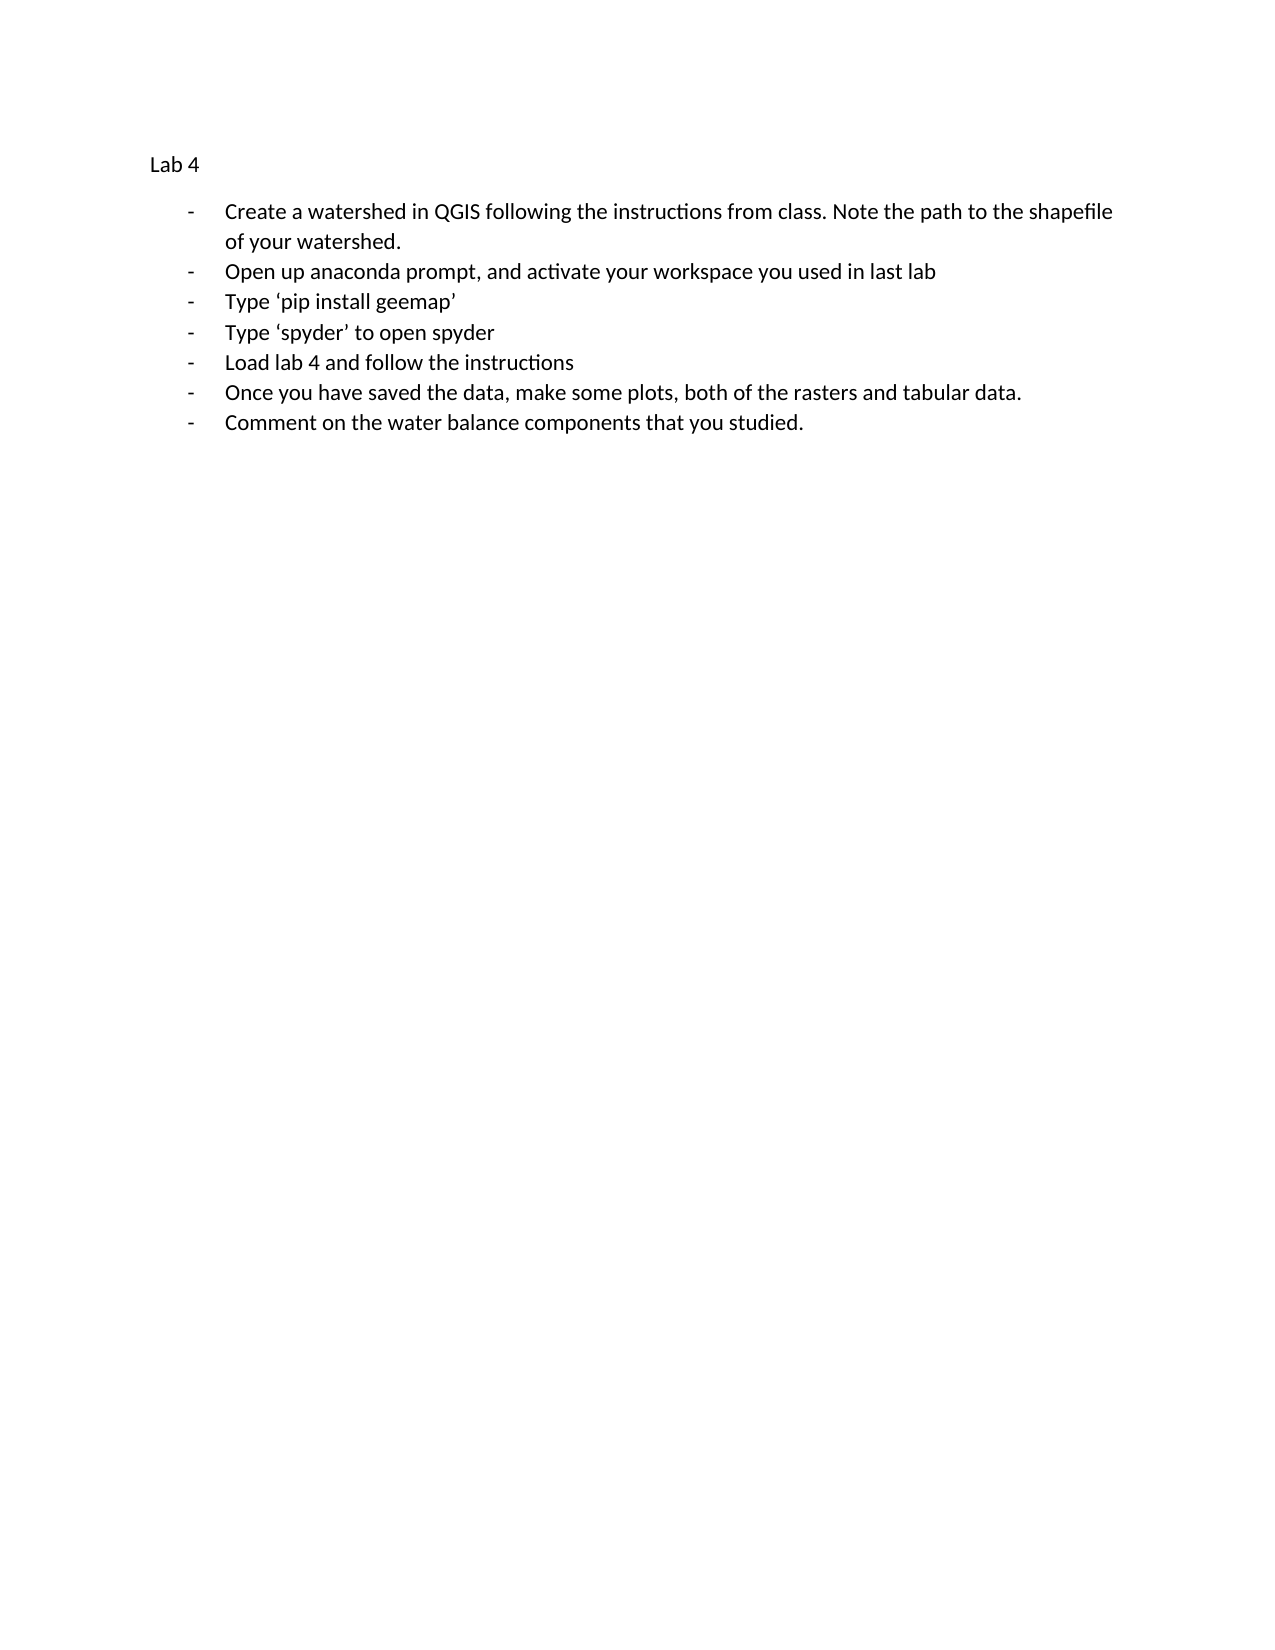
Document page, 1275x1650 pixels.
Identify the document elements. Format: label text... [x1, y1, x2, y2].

list Type ‘pip install geemap’ [187, 287, 1125, 316]
list Open up anaconda prompt, and activate your workspace you used in last lab [187, 257, 1125, 285]
list Comment on the water balance components that you studied. [187, 408, 1125, 436]
list Once you have saved the data, make some plots, both of the rasters and tabular data. [187, 378, 1125, 406]
list Load lab 4 and follow the instructions [187, 348, 1125, 376]
list Create a watershed in QGIS following the instructions from class. Note the path to the shapefile of your watershed. [187, 197, 1125, 255]
list Type ‘spyder’ to open spyder [187, 318, 1125, 346]
text Lab 4 [150, 150, 1125, 178]
